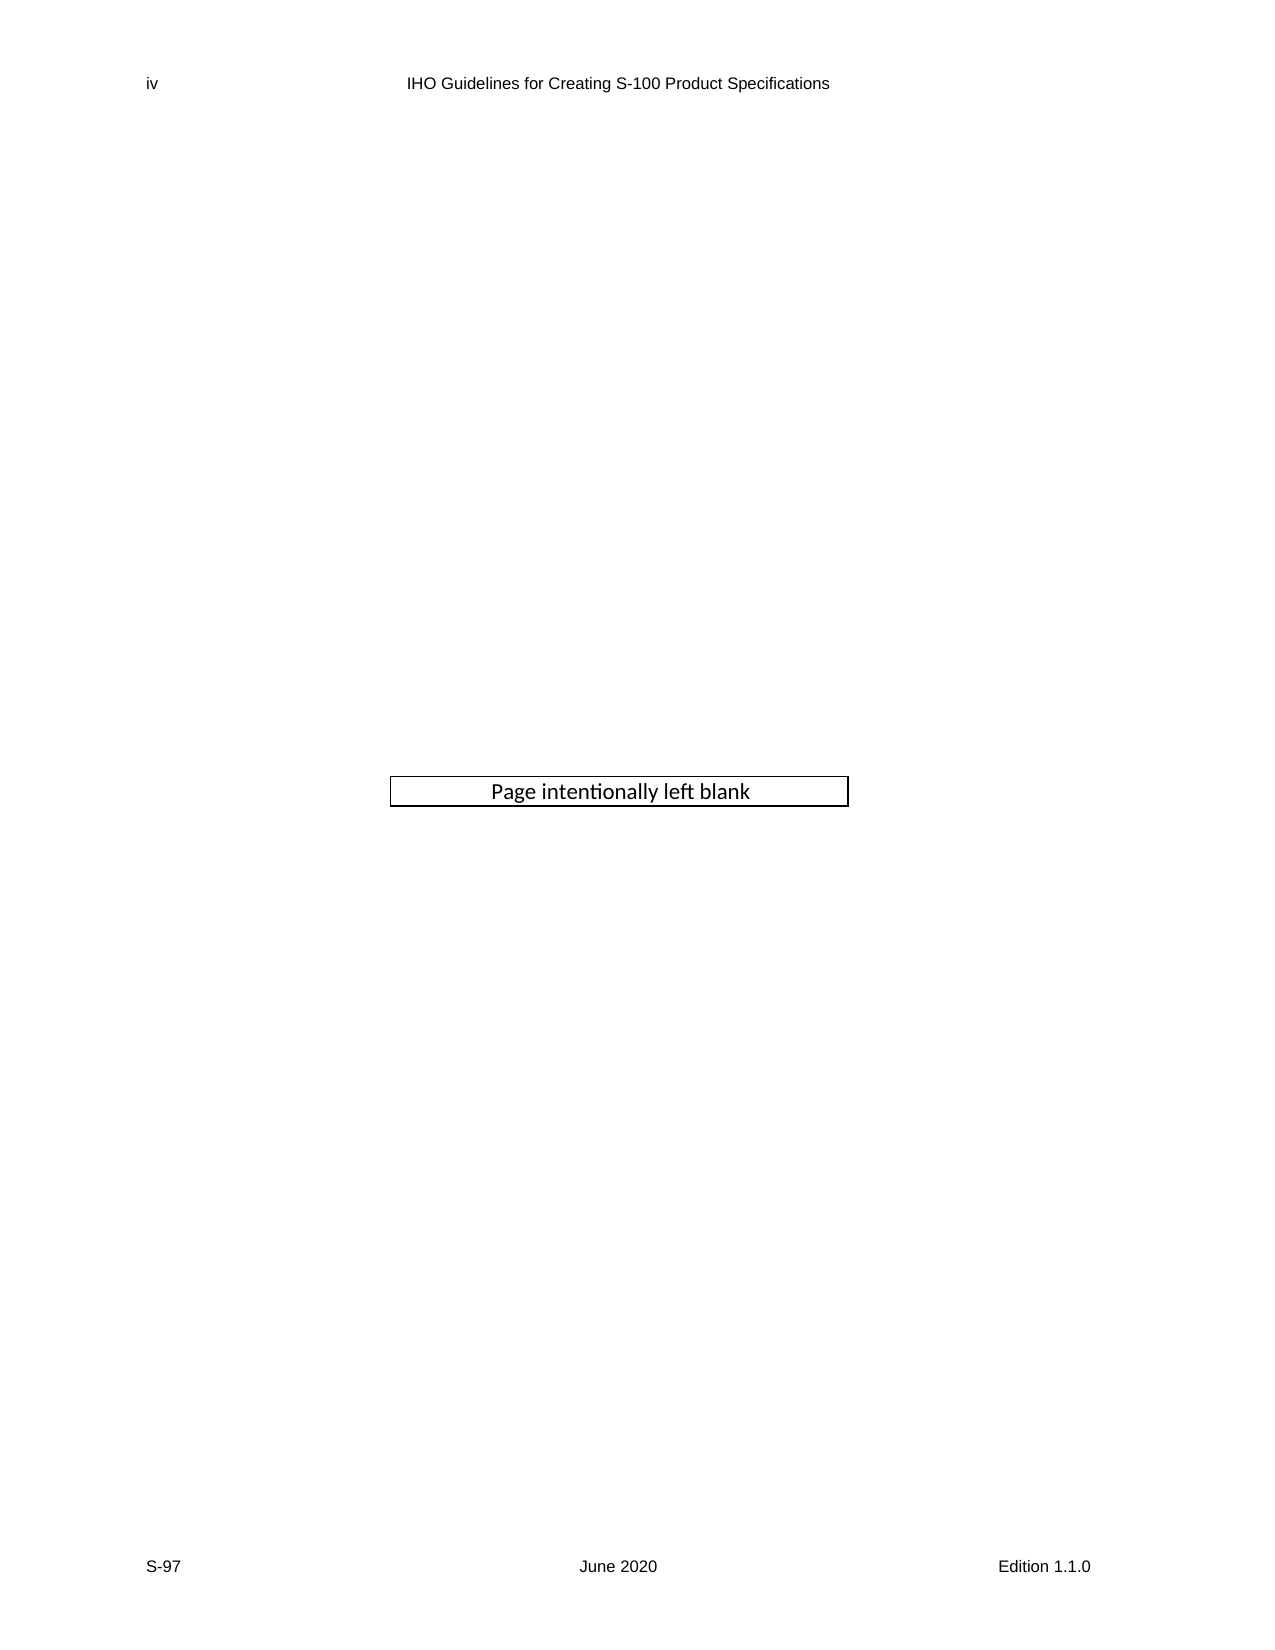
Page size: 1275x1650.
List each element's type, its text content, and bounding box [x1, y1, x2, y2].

text Page intentionally left blank [391, 777, 847, 805]
